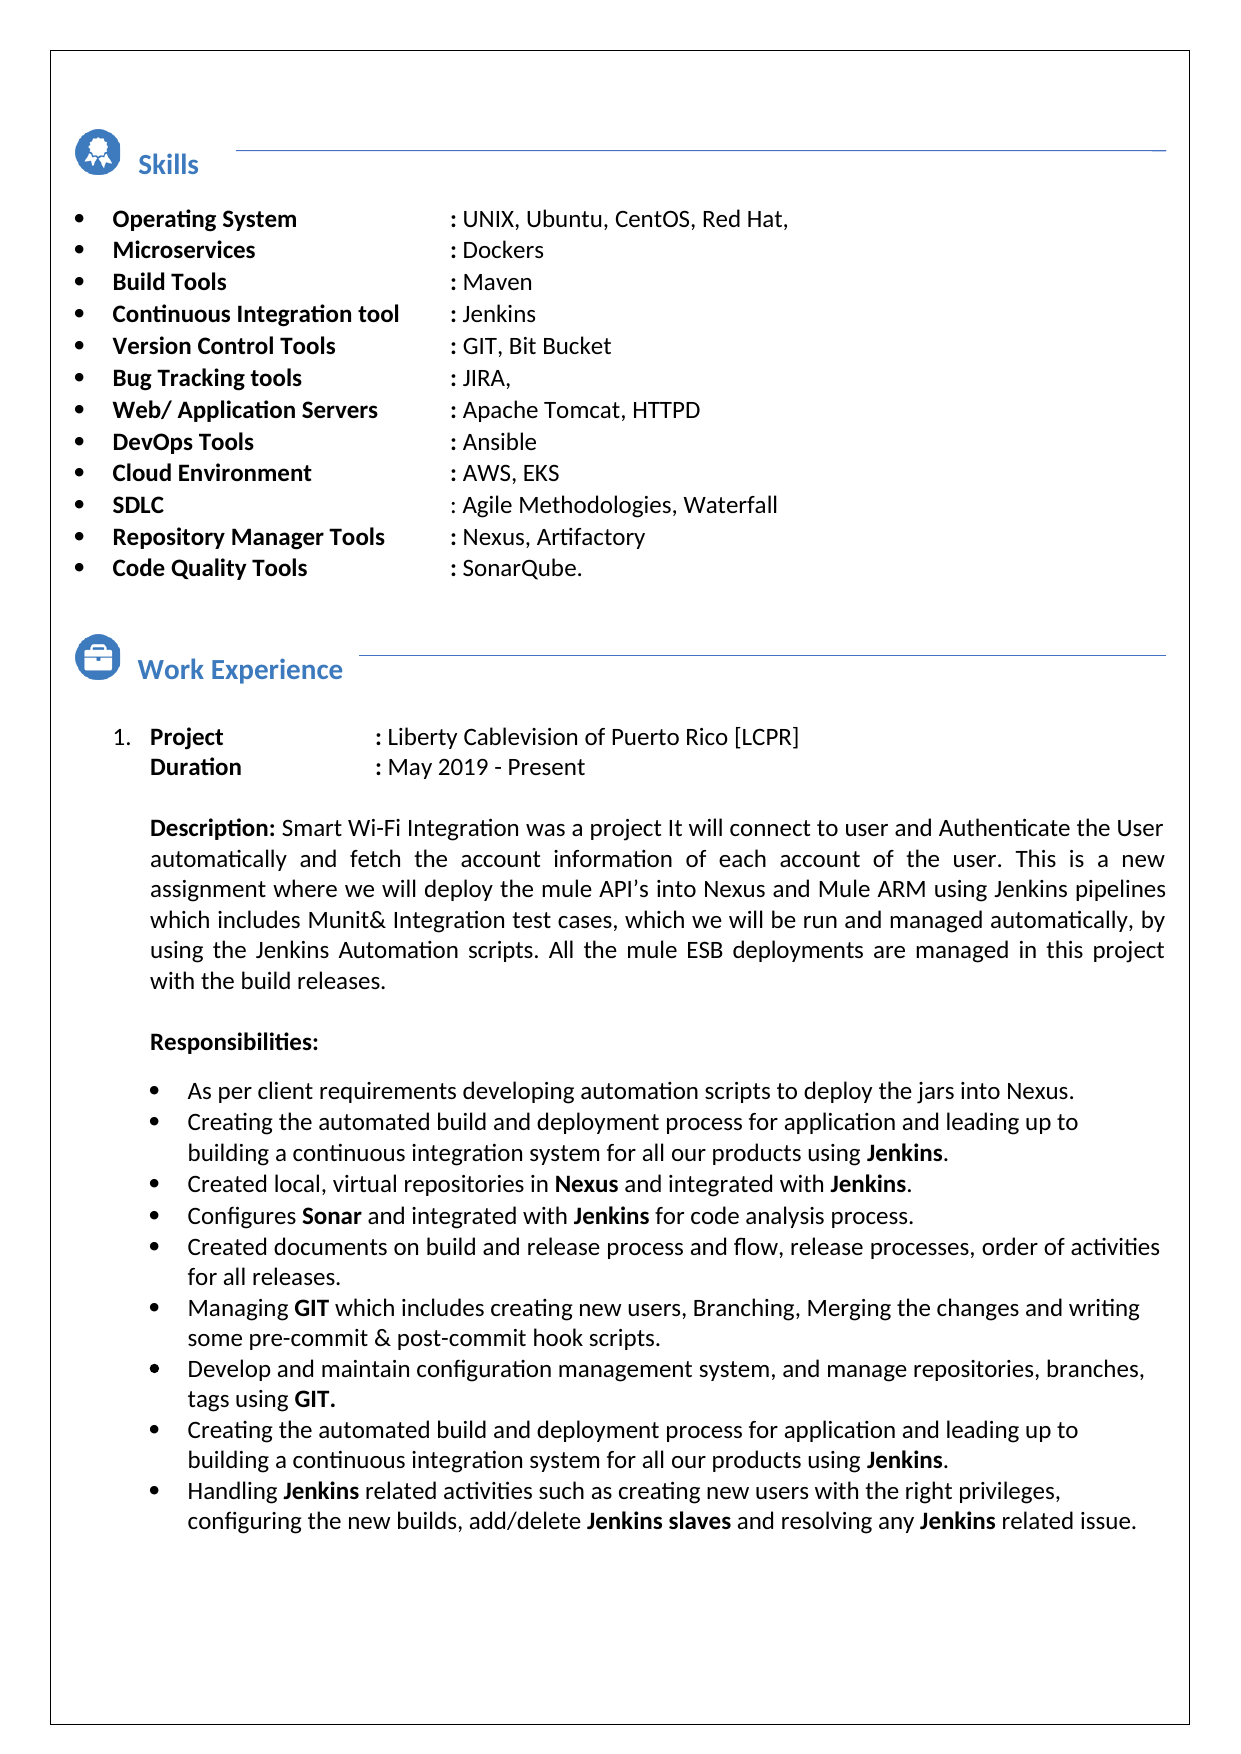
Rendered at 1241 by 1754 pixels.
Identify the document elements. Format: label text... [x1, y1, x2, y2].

list Creating the automated build and deployment process for application and leading up to building a continuous integration system for all our products using Jenkins. [150, 1106, 1079, 1167]
list Managing GIT which includes creating new users, Branching, Merging the changes and writing some pre-commit & post-commit hook scripts. [150, 1292, 1141, 1353]
subtitle Bug Tracking tools : JIRA, [75, 361, 1178, 393]
text Description: Smart Wi-Fi Integration was a project It will connect to user and Authenticate the User automatically and fetch the account information of each account of the user. This is a new assignment where we will deploy the mule API’s into Nexus and Mule ARM using Jenkins pipelines which includes Munit& Integration test cases, which we will be run and managed automatically, by using the Jenkins Automation scripts. All the mule ESB deployments are managed in this project with the build releases. [150, 812, 1166, 995]
list Web/ Application Servers : Apache Tomcat, HTTPD [75, 393, 1178, 424]
picture [75, 634, 121, 680]
subtitle Continuous Integration tool : Jenkins [75, 297, 1178, 329]
picture [75, 129, 121, 175]
list Cloud Environment : AWS, EKS [75, 456, 1178, 488]
list Creating the automated build and deployment process for application and leading up to building a continuous integration system for all our products using Jenkins. [150, 1414, 1079, 1475]
list Microservices : Dockers [75, 233, 1178, 265]
list Created local, virtual repositories in Nexus and integrated with Jenkins. [150, 1167, 1178, 1199]
subtitle Work Experience [75, 634, 1178, 687]
text Skills [75, 129, 1178, 182]
list Code Quality Tools : SonarQube. [75, 552, 1178, 582]
list Build Tools : Maven [75, 265, 1178, 297]
list Configures Sonar and integrated with Jenkins for code analysis process. [150, 1199, 1178, 1231]
list Operating System : UNIX, Ubuntu, CentOS, Red Hat, [75, 203, 1178, 233]
list SDLC : Agile Methodologies, Waterfall [75, 488, 1178, 520]
list Develop and maintain configuration management system, and manage repositories, branches, tags using GIT. [150, 1353, 1146, 1414]
subtitle Responsibilities: [150, 1026, 1178, 1057]
list Handling Jenkins related activities such as creating new users with the right privileges, configuring the new builds, add/delete Jenkins slaves and resolving any Jenkins related issue. [150, 1475, 1138, 1536]
list Project : Liberty Cablevision of Puerto Rico [LCPR] [112, 721, 1178, 751]
list Version Control Tools : GIT, Bit Bucket [75, 329, 1178, 361]
list DevOps Tools : Ansible [75, 424, 1178, 456]
list Repository Manager Tools : Nexus, Artifactory [75, 520, 1178, 552]
text Duration : May 2019 - Present [150, 751, 1178, 782]
list Created documents on build and release process and flow, release processes, order of activities for all releases. [150, 1231, 1165, 1292]
list As per client requirements developing automation scripts to deploy the jars into Nexus. [150, 1076, 1178, 1106]
